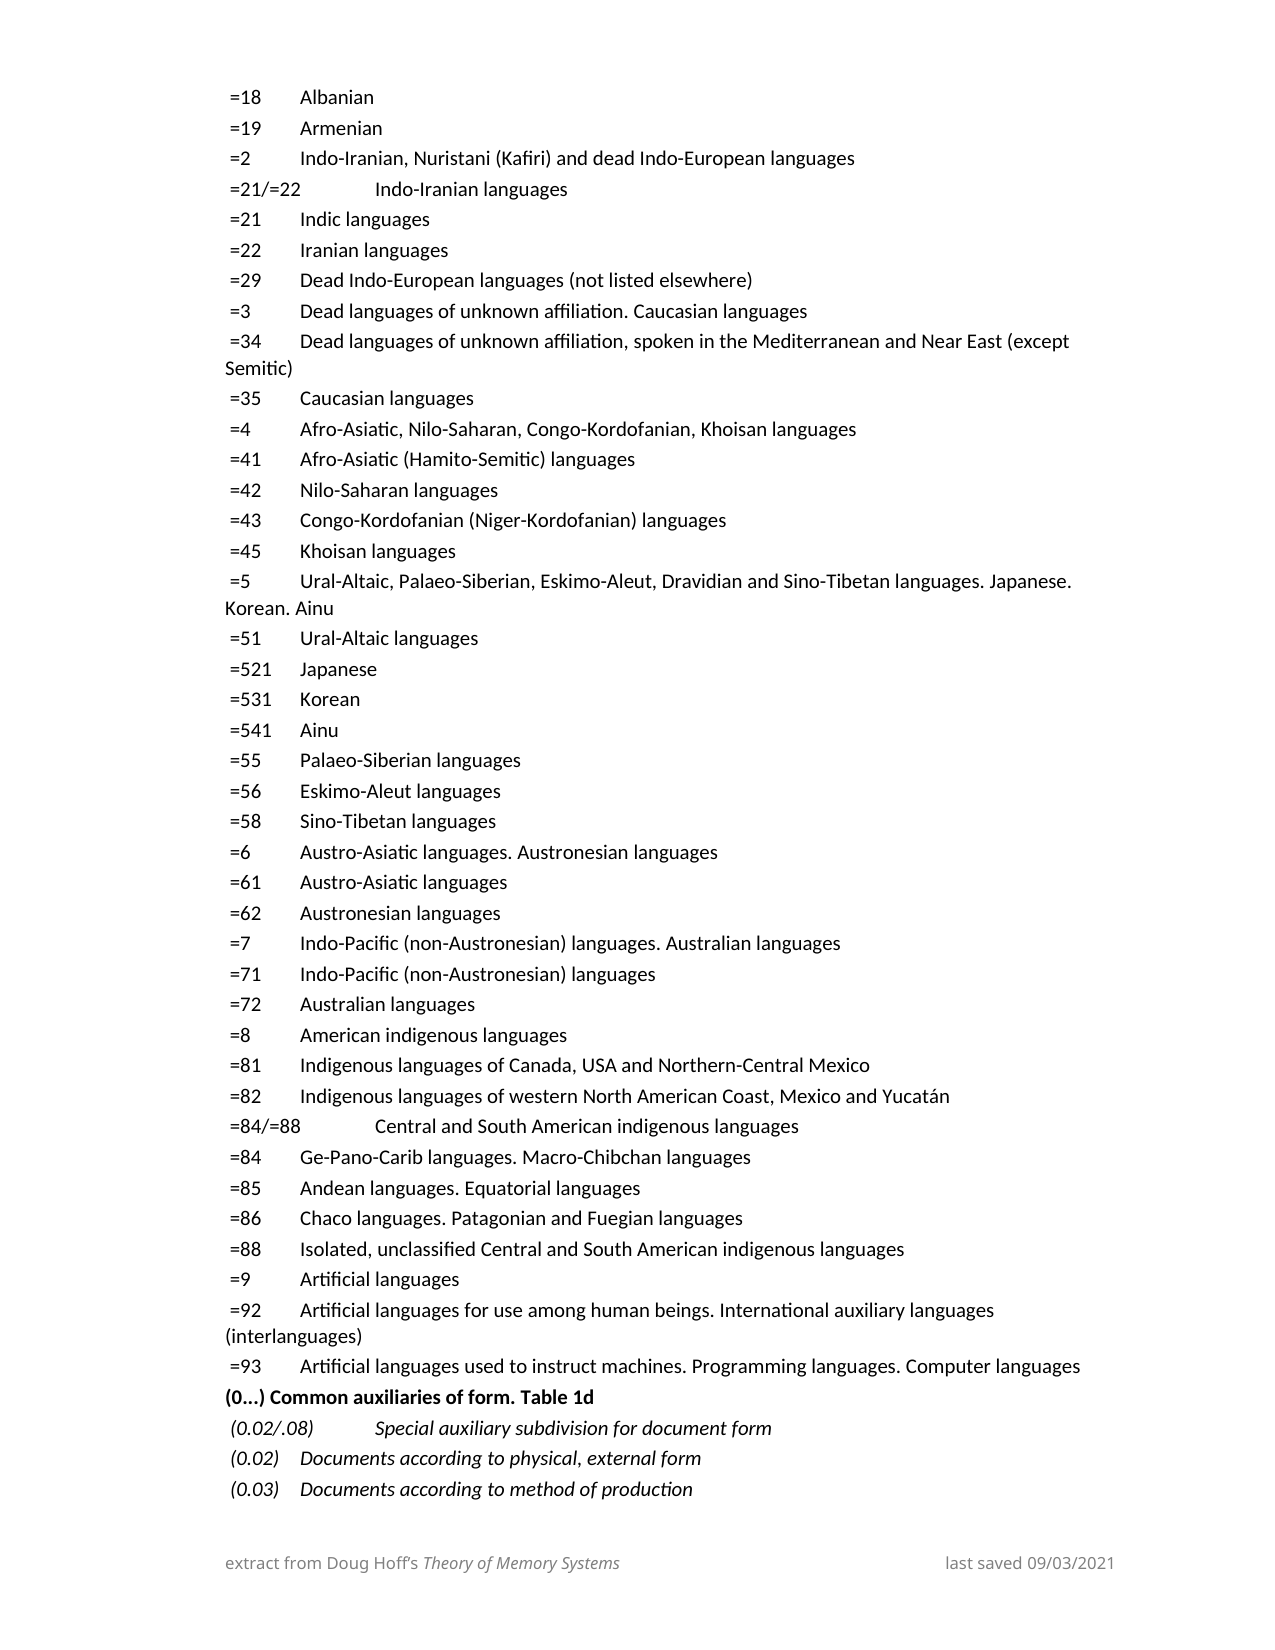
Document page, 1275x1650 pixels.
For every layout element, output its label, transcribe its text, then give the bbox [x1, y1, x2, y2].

text =84/=88 Central and South American indigenous languages [225, 1114, 1125, 1139]
text =93 Artificial languages used to instruct machines. Programming languages. Computer languages [225, 1354, 1125, 1379]
text =5 Ural-Altaic, Palaeo-Siberian, Eskimo-Aleut, Dravidian and Sino-Tibetan languages. Japanese. Korean. Ainu [225, 568, 1125, 620]
text =92 Artificial languages for use among human beings. International auxiliary languages (interlanguages) [225, 1297, 1125, 1349]
text =81 Indigenous languages of Canada, USA and Northern-Central Mexico [225, 1053, 1125, 1078]
text =86 Chaco languages. Patagonian and Fuegian languages [225, 1205, 1125, 1231]
text =21/=22 Indo-Iranian languages [225, 176, 1125, 201]
text =6 Austro-Asiatic languages. Austronesian languages [225, 839, 1125, 864]
text =58 Sino-Tibetan languages [225, 808, 1125, 834]
text =7 Indo-Pacific (non-Austronesian) languages. Australian languages [225, 931, 1125, 956]
text =541 Ainu [225, 717, 1125, 742]
text =9 Artificial languages [225, 1266, 1125, 1292]
text =88 Isolated, unclassified Central and South American indigenous languages [225, 1236, 1125, 1261]
text =3 Dead languages of unknown affiliation. Caucasian languages [225, 298, 1125, 323]
text (0...) Common auxiliaries of form. Table 1d [225, 1384, 1125, 1410]
text =19 Armenian [225, 115, 1125, 140]
text =85 Andean languages. Equatorial languages [225, 1175, 1125, 1200]
text =42 Nilo-Saharan languages [225, 477, 1125, 502]
text =521 Japanese [225, 656, 1125, 681]
text =45 Khoisan languages [225, 538, 1125, 563]
text =82 Indigenous languages of western North American Coast, Mexico and Yucatán [225, 1083, 1125, 1109]
text =8 American indigenous languages [225, 1022, 1125, 1048]
text =56 Eskimo-Aleut languages [225, 778, 1125, 803]
text =71 Indo-Pacific (non-Austronesian) languages [225, 961, 1125, 987]
text (0.02/.08) Special auxiliary subdivision for document form [225, 1415, 1125, 1440]
text (0.02) Documents according to physical, external form [225, 1445, 1125, 1471]
text =21 Indic languages [225, 206, 1125, 232]
text =2 Indo-Iranian, Nuristani (Kafiri) and dead Indo-European languages [225, 145, 1125, 171]
text =41 Afro-Asiatic (Hamito-Semitic) languages [225, 446, 1125, 472]
text =18 Albanian [225, 84, 1125, 110]
text =43 Congo-Kordofanian (Niger-Kordofanian) languages [225, 507, 1125, 533]
text =84 Ge-Pano-Carib languages. Macro-Chibchan languages [225, 1144, 1125, 1170]
text =51 Ural-Altaic languages [225, 625, 1125, 651]
text =22 Iranian languages [225, 237, 1125, 262]
text (0.03) Documents according to method of production [225, 1476, 1125, 1501]
text =61 Austro-Asiatic languages [225, 869, 1125, 895]
text =4 Afro-Asiatic, Nilo-Saharan, Congo-Kordofanian, Khoisan languages [225, 416, 1125, 441]
text =55 Palaeo-Siberian languages [225, 747, 1125, 773]
text =531 Korean [225, 686, 1125, 712]
text =62 Austronesian languages [225, 900, 1125, 926]
text =29 Dead Indo-European languages (not listed elsewhere) [225, 267, 1125, 293]
text =34 Dead languages of unknown affiliation, spoken in the Mediterranean and Near East (except Semitic) [225, 328, 1125, 380]
text =72 Australian languages [225, 992, 1125, 1017]
text =35 Caucasian languages [225, 385, 1125, 411]
